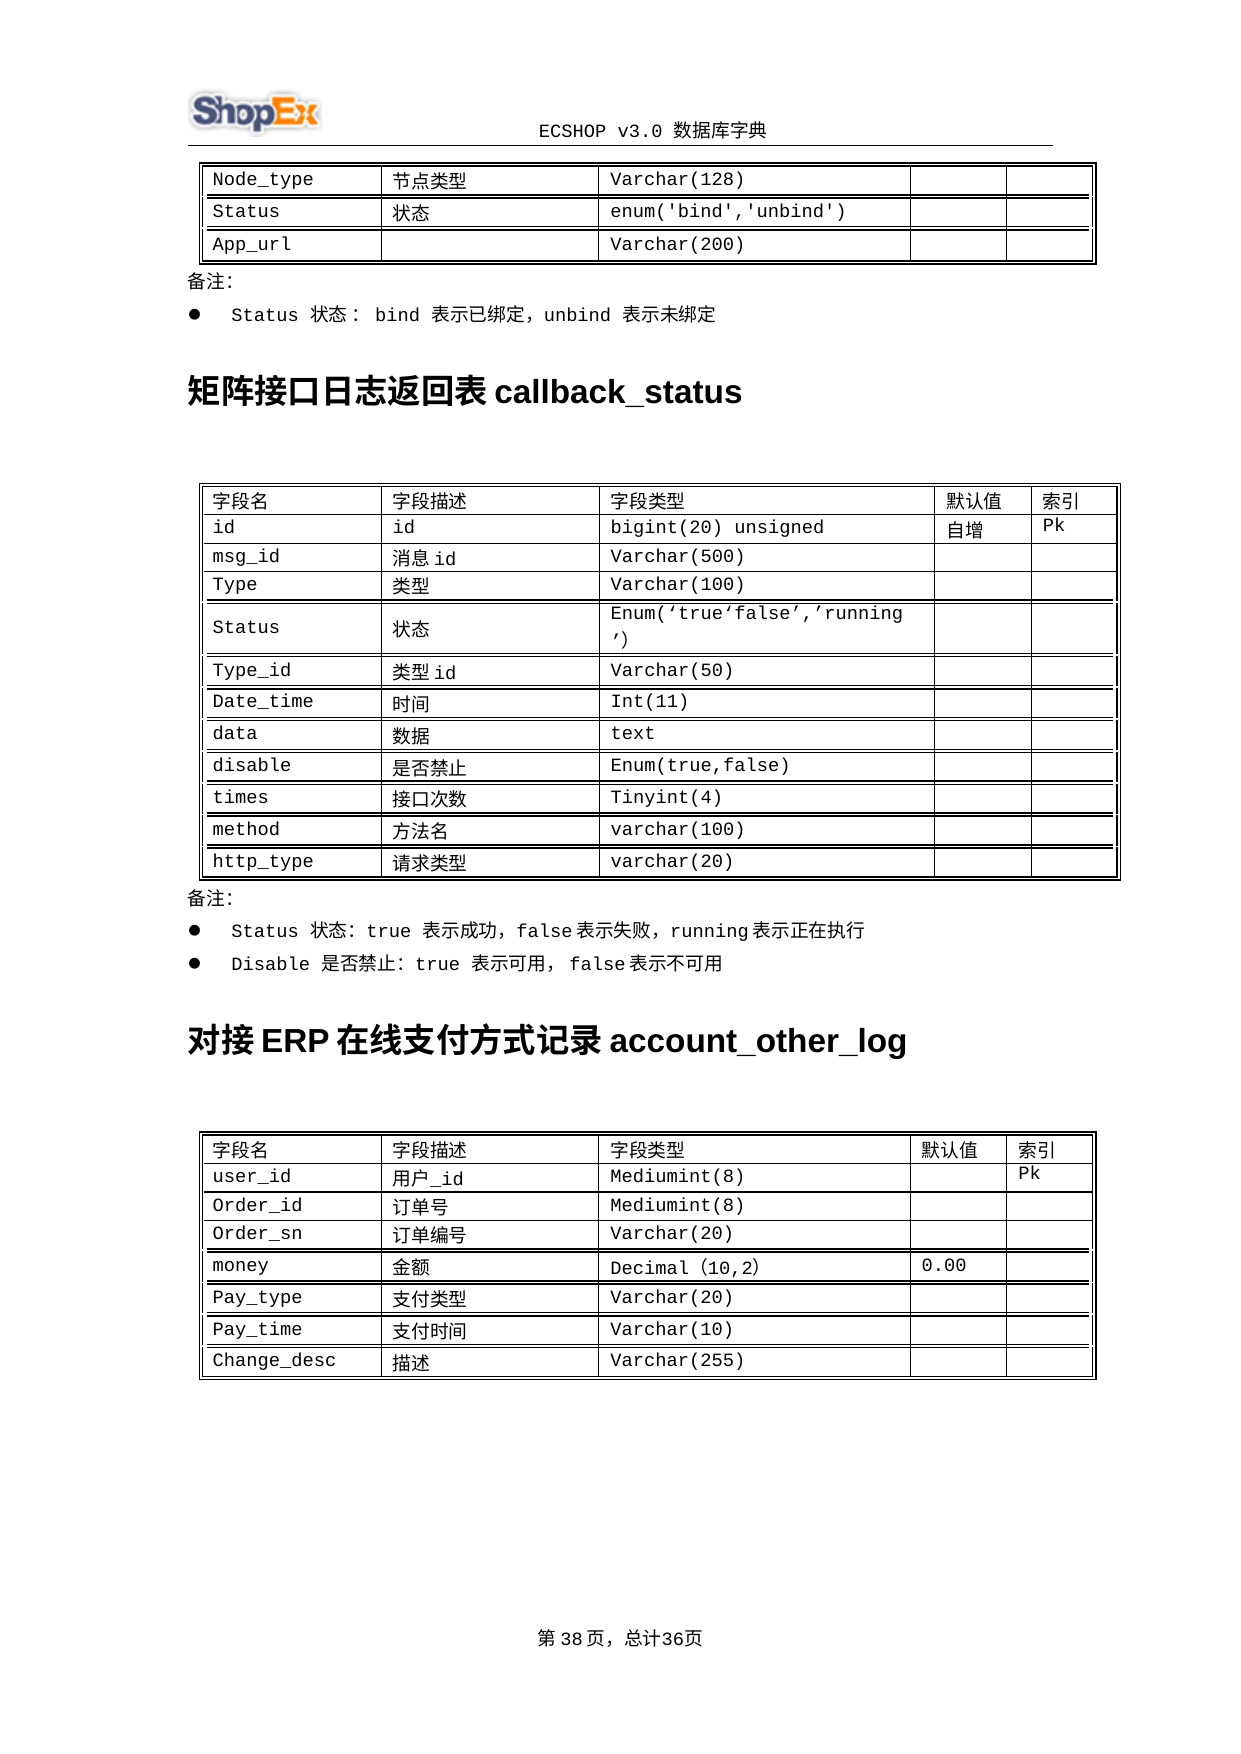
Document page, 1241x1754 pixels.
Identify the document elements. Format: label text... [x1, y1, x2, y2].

table_cell 订单编号 [382, 1221, 598, 1248]
table_cell Order_id [203, 1192, 381, 1219]
table_header 默认值 [911, 1136, 1006, 1163]
table_cell Varchar(20) [599, 1285, 910, 1312]
table_cell [935, 604, 1031, 653]
table_cell [935, 817, 1031, 844]
table_cell Pay_type [201, 1280, 381, 1312]
table_cell [935, 849, 1031, 876]
table_cell Varchar(500) [600, 544, 934, 571]
table_header 字段描述 [382, 487, 599, 514]
table_header 字段名 [203, 1136, 381, 1163]
table_cell 节点类型 [382, 167, 598, 194]
table_cell [911, 1164, 1006, 1191]
table_cell method [201, 812, 381, 844]
table_cell money [201, 1248, 381, 1280]
list Disable 是否禁止：true 表示可用， false表示不可用 [187, 946, 1053, 978]
table_cell Type_id [201, 653, 381, 685]
table_cell [1007, 1248, 1094, 1280]
table_cell Status [201, 194, 381, 226]
subtitle 矩阵接口日志返回表callback_status [187, 357, 1053, 422]
table_header 字段名 [203, 487, 381, 514]
table_cell [911, 1285, 1006, 1312]
table_cell 支付类型 [382, 1285, 598, 1312]
table_cell Varchar(255) [599, 1348, 910, 1376]
table_cell 自增 [935, 515, 1031, 543]
table_cell [911, 1193, 1006, 1219]
table_header 默认值 [935, 487, 1031, 514]
table_cell [1032, 844, 1119, 876]
table_cell Varchar(20) [599, 1221, 910, 1248]
table_cell Pk [1032, 515, 1116, 543]
table_cell [935, 721, 1031, 748]
table_cell [1007, 1221, 1092, 1248]
table_cell 支付时间 [382, 1317, 598, 1344]
table_cell Status [201, 599, 381, 653]
table_header 字段类型 [599, 1136, 910, 1163]
table_cell [382, 231, 598, 260]
table_cell 描述 [382, 1348, 598, 1376]
table_cell Varchar(128) [599, 167, 910, 194]
table_cell bigint(20) unsigned [600, 515, 934, 543]
table_cell Mediumint(8) [599, 1193, 910, 1219]
table_cell [935, 572, 1031, 599]
table_cell http_type [201, 844, 381, 876]
table_cell Varchar(100) [600, 572, 934, 599]
table_cell Node_type [203, 167, 381, 194]
table_cell Varchar(200) [599, 231, 910, 260]
table_cell 用户_id [382, 1164, 598, 1191]
table_cell disable [201, 749, 381, 780]
table_header 字段类型 [600, 487, 934, 514]
table_cell [1032, 749, 1119, 780]
table_cell Order_sn [203, 1221, 381, 1248]
table_cell [935, 690, 1031, 717]
table_cell times [201, 780, 381, 812]
table_cell 方法名 [382, 817, 599, 844]
table_cell [1032, 717, 1119, 748]
subtitle 对接ERP在线支付方式记录account_other_log [187, 1005, 1053, 1070]
table_cell Tinyint(4) [600, 785, 934, 812]
table_cell App_url [201, 226, 381, 260]
table_cell Enum(true,false) [600, 753, 934, 780]
table_cell 0.00 [911, 1253, 1006, 1280]
table_header 索引 [1032, 487, 1116, 514]
table_cell 类型id [382, 657, 599, 685]
table_cell Varchar(10) [599, 1317, 910, 1344]
table_cell 订单号 [382, 1193, 598, 1219]
table_cell 请求类型 [382, 849, 599, 876]
table_cell [1032, 653, 1119, 685]
table_cell [1007, 1280, 1094, 1312]
table_cell 类型 [382, 572, 599, 599]
table_cell Date_time [201, 685, 381, 717]
table_cell [911, 1317, 1006, 1344]
table_cell 金额 [382, 1253, 598, 1280]
table_cell enum('bind','unbind') [599, 199, 910, 226]
picture [187, 88, 325, 137]
table_cell data [201, 717, 381, 748]
table_cell 状态 [382, 604, 599, 653]
table_cell [1032, 685, 1119, 717]
table_cell 时间 [382, 690, 599, 717]
table_cell [935, 544, 1031, 571]
table_cell Int(11) [600, 690, 934, 717]
table_cell Pk [1007, 1164, 1092, 1191]
table_cell [1007, 1193, 1092, 1219]
table_cell [1032, 812, 1119, 844]
table_cell [911, 231, 1006, 260]
table_cell [935, 657, 1031, 685]
table_header 字段描述 [382, 1136, 598, 1163]
table_cell text [600, 721, 934, 748]
table_cell [1032, 572, 1116, 599]
table_cell [911, 1348, 1006, 1376]
table_cell [911, 199, 1006, 226]
table_cell [935, 785, 1031, 812]
table_cell Enum(‘true‘false’,’running’） [600, 604, 934, 653]
table_cell [1007, 167, 1092, 194]
table_cell Type [203, 572, 381, 599]
table_cell msg_id [203, 544, 381, 571]
table_cell id [203, 515, 381, 543]
table_cell [911, 1221, 1006, 1248]
table_cell 消息id [382, 544, 599, 571]
table_cell Change_desc [201, 1344, 381, 1376]
table_cell [1032, 599, 1119, 653]
table_cell 是否禁止 [382, 753, 599, 780]
table_cell [911, 167, 1006, 194]
table_cell [1032, 544, 1116, 571]
table_cell id [382, 515, 599, 543]
table_cell varchar(20) [600, 849, 934, 876]
list Status 状态 ： bind 表示已绑定，unbind 表示未绑定 [187, 297, 1053, 329]
table_header 索引 [1007, 1136, 1092, 1163]
table_cell 接口次数 [382, 785, 599, 812]
table_cell Mediumint(8) [599, 1164, 910, 1191]
table_cell Pay_time [201, 1312, 381, 1344]
text 备注： [187, 264, 1053, 297]
table_cell 状态 [382, 199, 598, 226]
table_cell [1007, 1344, 1094, 1376]
table_cell Decimal（10,2） [599, 1253, 910, 1280]
text 备注： [187, 881, 1053, 913]
table_cell varchar(100) [600, 817, 934, 844]
table_cell [935, 753, 1031, 780]
table_cell user_id [203, 1164, 381, 1191]
list Status 状态：true 表示成功，false表示失败，running表示正在执行 [187, 913, 1053, 946]
table_cell [1007, 194, 1094, 226]
table_cell [1032, 780, 1119, 812]
table_cell 数据 [382, 721, 599, 748]
table_cell [1007, 1312, 1094, 1344]
table_cell Varchar(50) [600, 657, 934, 685]
table_cell [1007, 226, 1094, 260]
